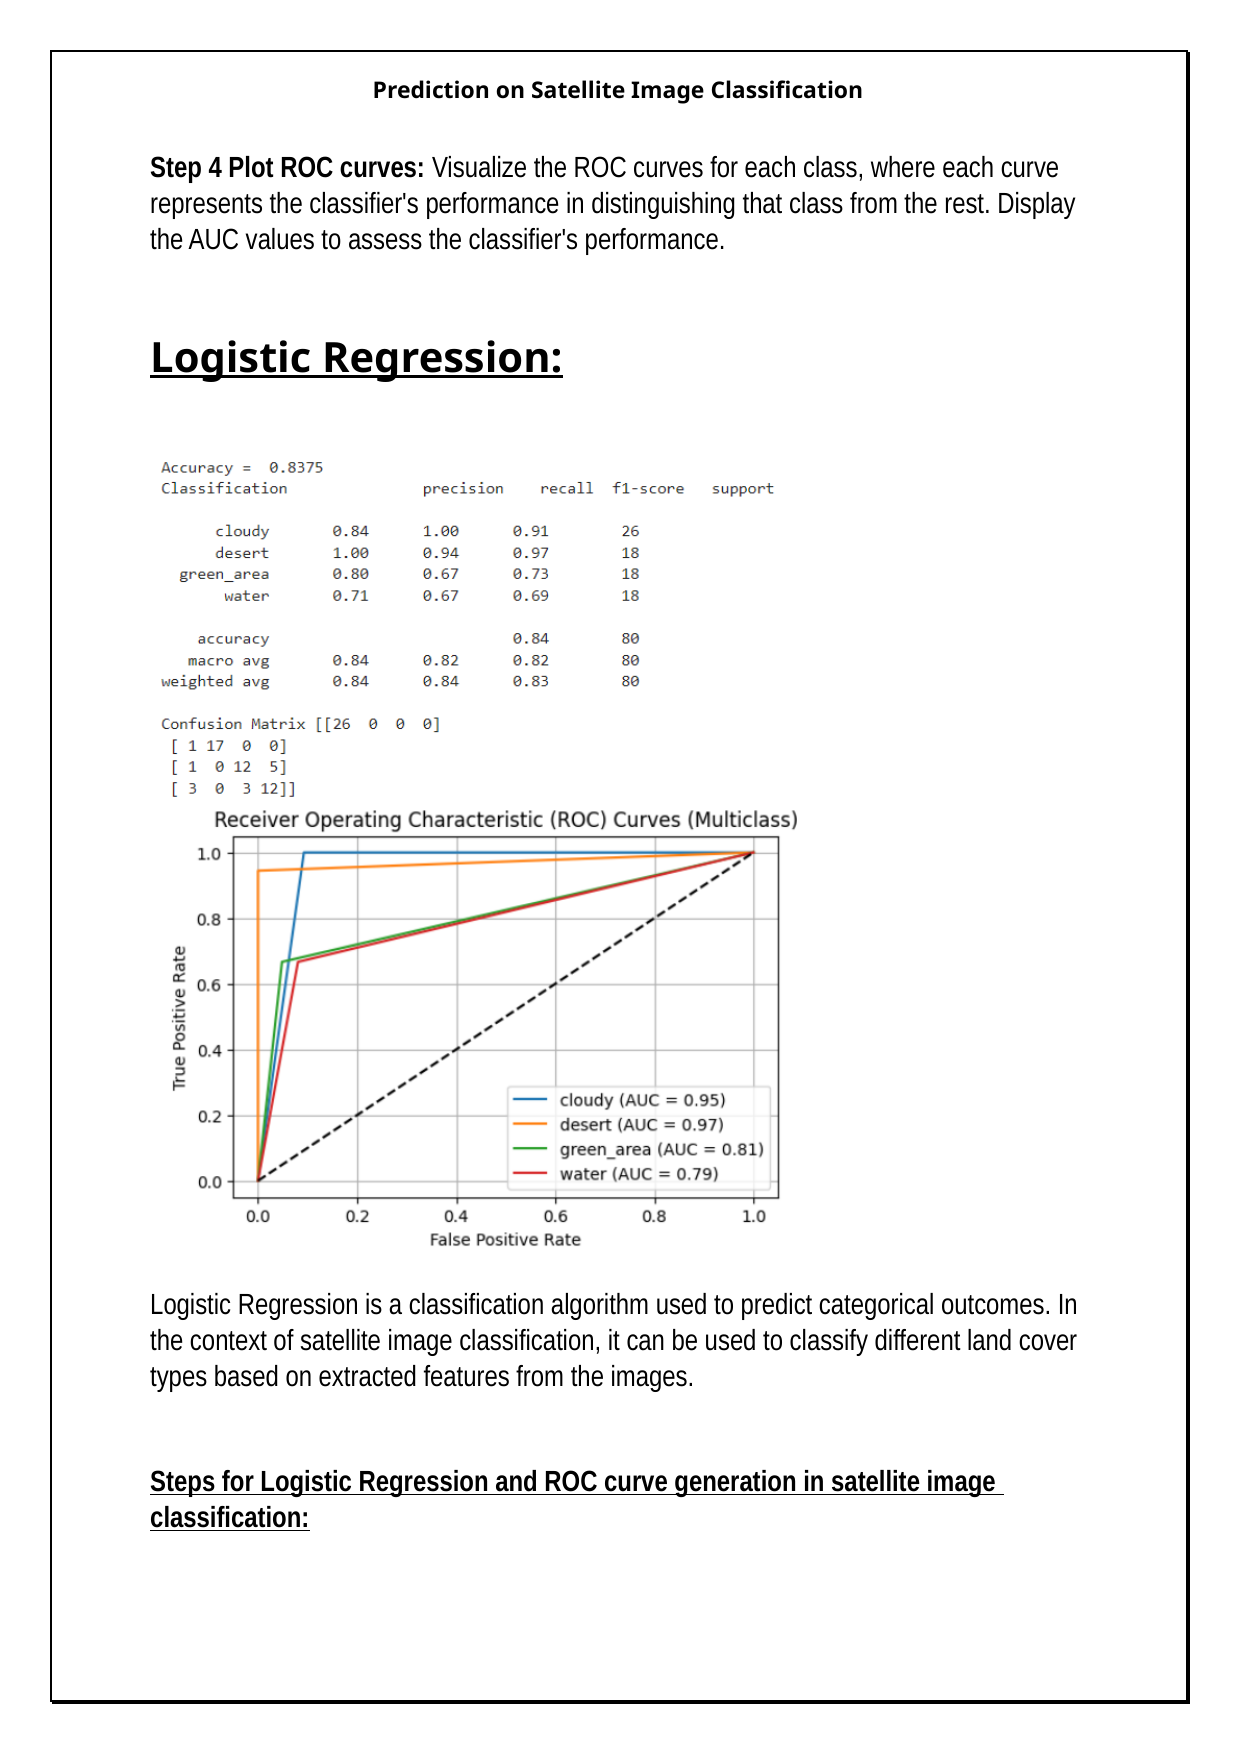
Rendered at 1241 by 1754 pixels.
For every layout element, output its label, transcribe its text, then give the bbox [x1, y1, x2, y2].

picture [150, 458, 822, 1269]
text Step 4 Plot ROC curves: Visualize the ROC curves for each class, where each curve represents the classifier's performance in distinguishing that class from the rest. Display the AUC values to assess the classifier's performance. [150, 150, 1088, 256]
text Steps for Logistic Regression and ROC curve generation in satellite image classification: [150, 1464, 1088, 1534]
text Logistic Regression is a classification algorithm used to predict categorical outcomes. In the context of satellite image classification, it can be used to classify different land cover types based on extracted features from the images. [150, 1287, 1088, 1392]
text Logistic Regression: [150, 327, 1088, 384]
